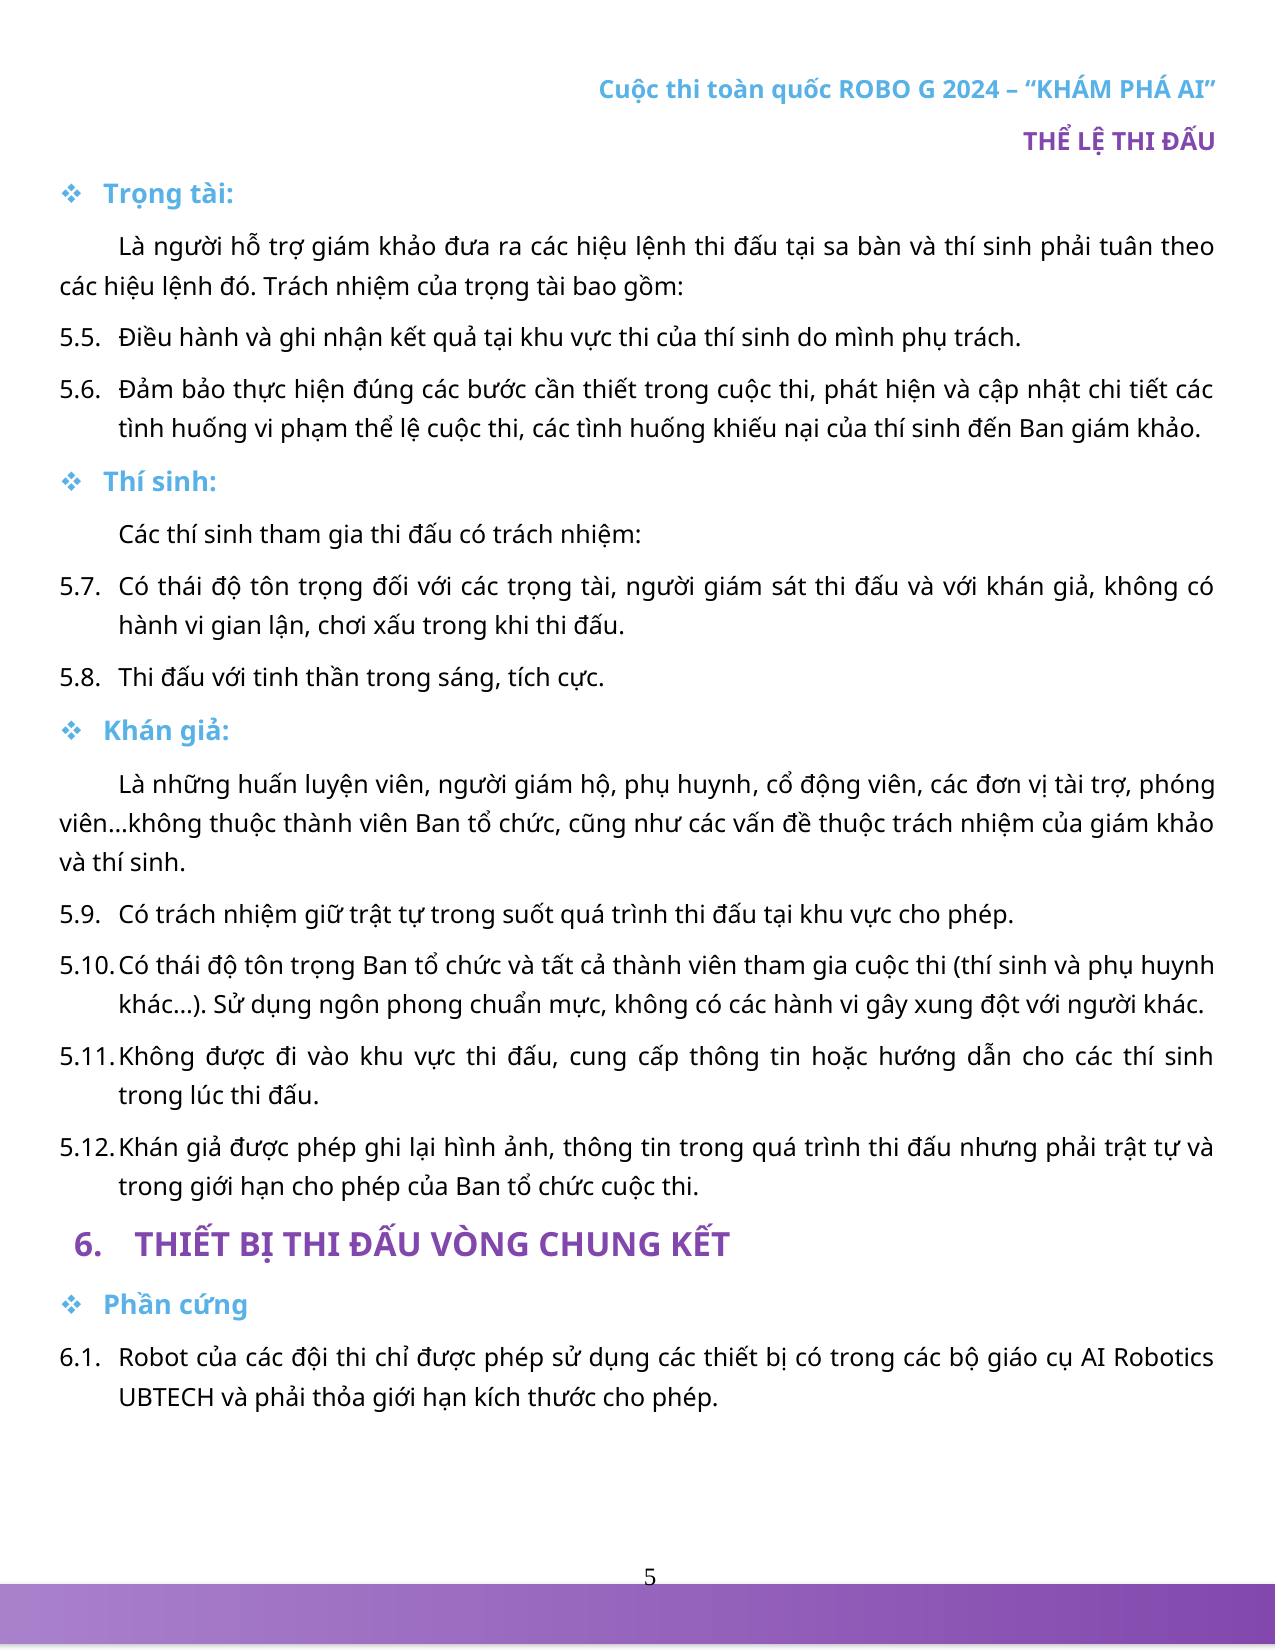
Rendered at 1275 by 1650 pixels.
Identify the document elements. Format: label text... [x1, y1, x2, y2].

text Là người hỗ trợ giám khảo đưa ra các hiệu lệnh thi đấu tại sa bàn và thí sinh phải tuân theo các hiệu lệnh đó. Trách nhiệm của trọng tài bao gồm: [59, 229, 1216, 302]
list Thi đấu với tinh thần trong sáng, tích cực. [59, 660, 1216, 694]
subtitle Trọng tài: [59, 174, 1216, 211]
list Có thái độ tôn trọng Ban tổ chức và tất cả thành viên tham gia cuộc thi (thí sinh và phụ huynh khác…). Sử dụng ngôn phong chuẩn mực, không có các hành vi gây xung đột với người khác. [59, 948, 1216, 1021]
list Khán giả được phép ghi lại hình ảnh, thông tin trong quá trình thi đấu nhưng phải trật tự và trong giới hạn cho phép của Ban tổ chức cuộc thi. [59, 1129, 1216, 1203]
list Không được đi vào khu vực thi đấu, cung cấp thông tin hoặc hướng dẫn cho các thí sinh trong lúc thi đấu. [59, 1039, 1216, 1112]
text Là những huấn luyện viên, người giám hộ, phụ huynh, cổ động viên, các đơn vị tài trợ, phóng viên…không thuộc thành viên Ban tổ chức, cũng như các vấn đề thuộc trách nhiệm của giám khảo và thí sinh. [59, 766, 1216, 879]
list Có thái độ tôn trọng đối với các trọng tài, người giám sát thi đấu và với khán giả, không có hành vi gian lận, chơi xấu trong khi thi đấu. [59, 569, 1216, 642]
subtitle THIẾT BỊ THI ĐẤU VÒNG CHUNG KẾT [74, 1220, 1216, 1266]
subtitle Phần cứng [59, 1285, 1216, 1322]
list Điều hành và ghi nhận kết quả tại khu vực thi của thí sinh do mình phụ trách. [59, 320, 1216, 354]
list Robot của các đội thi chỉ được phép sử dụng các thiết bị có trong các bộ giáo cụ AI Robotics UBTECH và phải thỏa giới hạn kích thước cho phép. [59, 1340, 1216, 1413]
subtitle Thí sinh: [59, 462, 1216, 499]
list Đảm bảo thực hiện đúng các bước cần thiết trong cuộc thi, phát hiện và cập nhật chi tiết các tình huống vi phạm thể lệ cuộc thi, các tình huống khiếu nại của thí sinh đến Ban giám khảo. [59, 371, 1216, 445]
list Có trách nhiệm giữ trật tự trong suốt quá trình thi đấu tại khu vực cho phép. [59, 896, 1216, 930]
text Các thí sinh tham gia thi đấu có trách nhiệm: [118, 517, 1216, 551]
subtitle Khán giả: [59, 711, 1216, 748]
